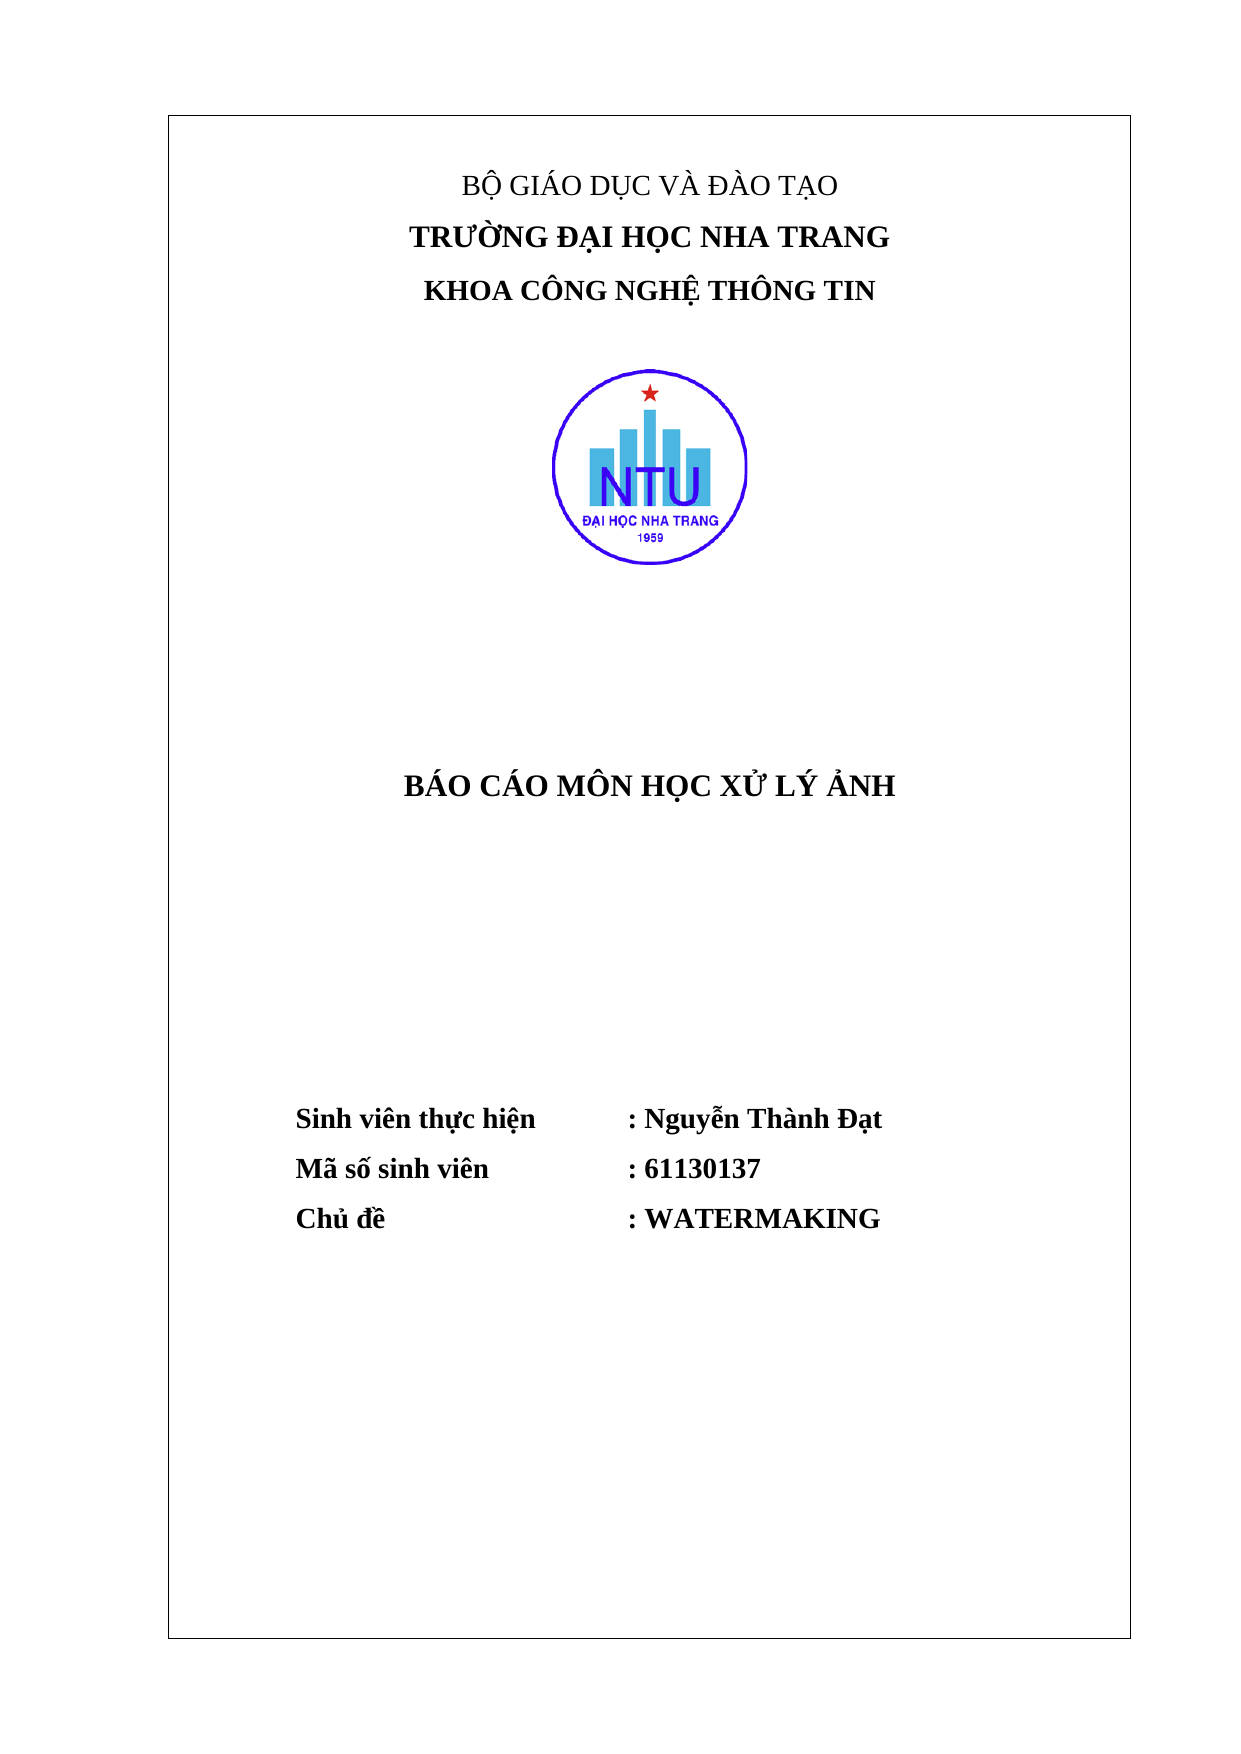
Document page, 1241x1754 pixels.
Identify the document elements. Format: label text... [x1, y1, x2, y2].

text Sinh viên thực hiện : Nguyễn Thành Đạt [295, 1101, 1122, 1134]
text KHOA CÔNG NGHỆ THÔNG TIN [177, 273, 1122, 306]
text TRƯỜNG ĐẠI HỌC NHA TRANG [177, 219, 1122, 255]
text Chủ đề : WATERMAKING [295, 1202, 1122, 1235]
text BÁO CÁO MÔN HỌC XỬ LÝ ẢNH [177, 767, 1122, 803]
text BỘ GIÁO DỤC VÀ ĐÀO TẠO [177, 168, 1122, 202]
picture [552, 369, 748, 565]
text Mã số sinh viên : 61130137 [295, 1151, 1122, 1185]
